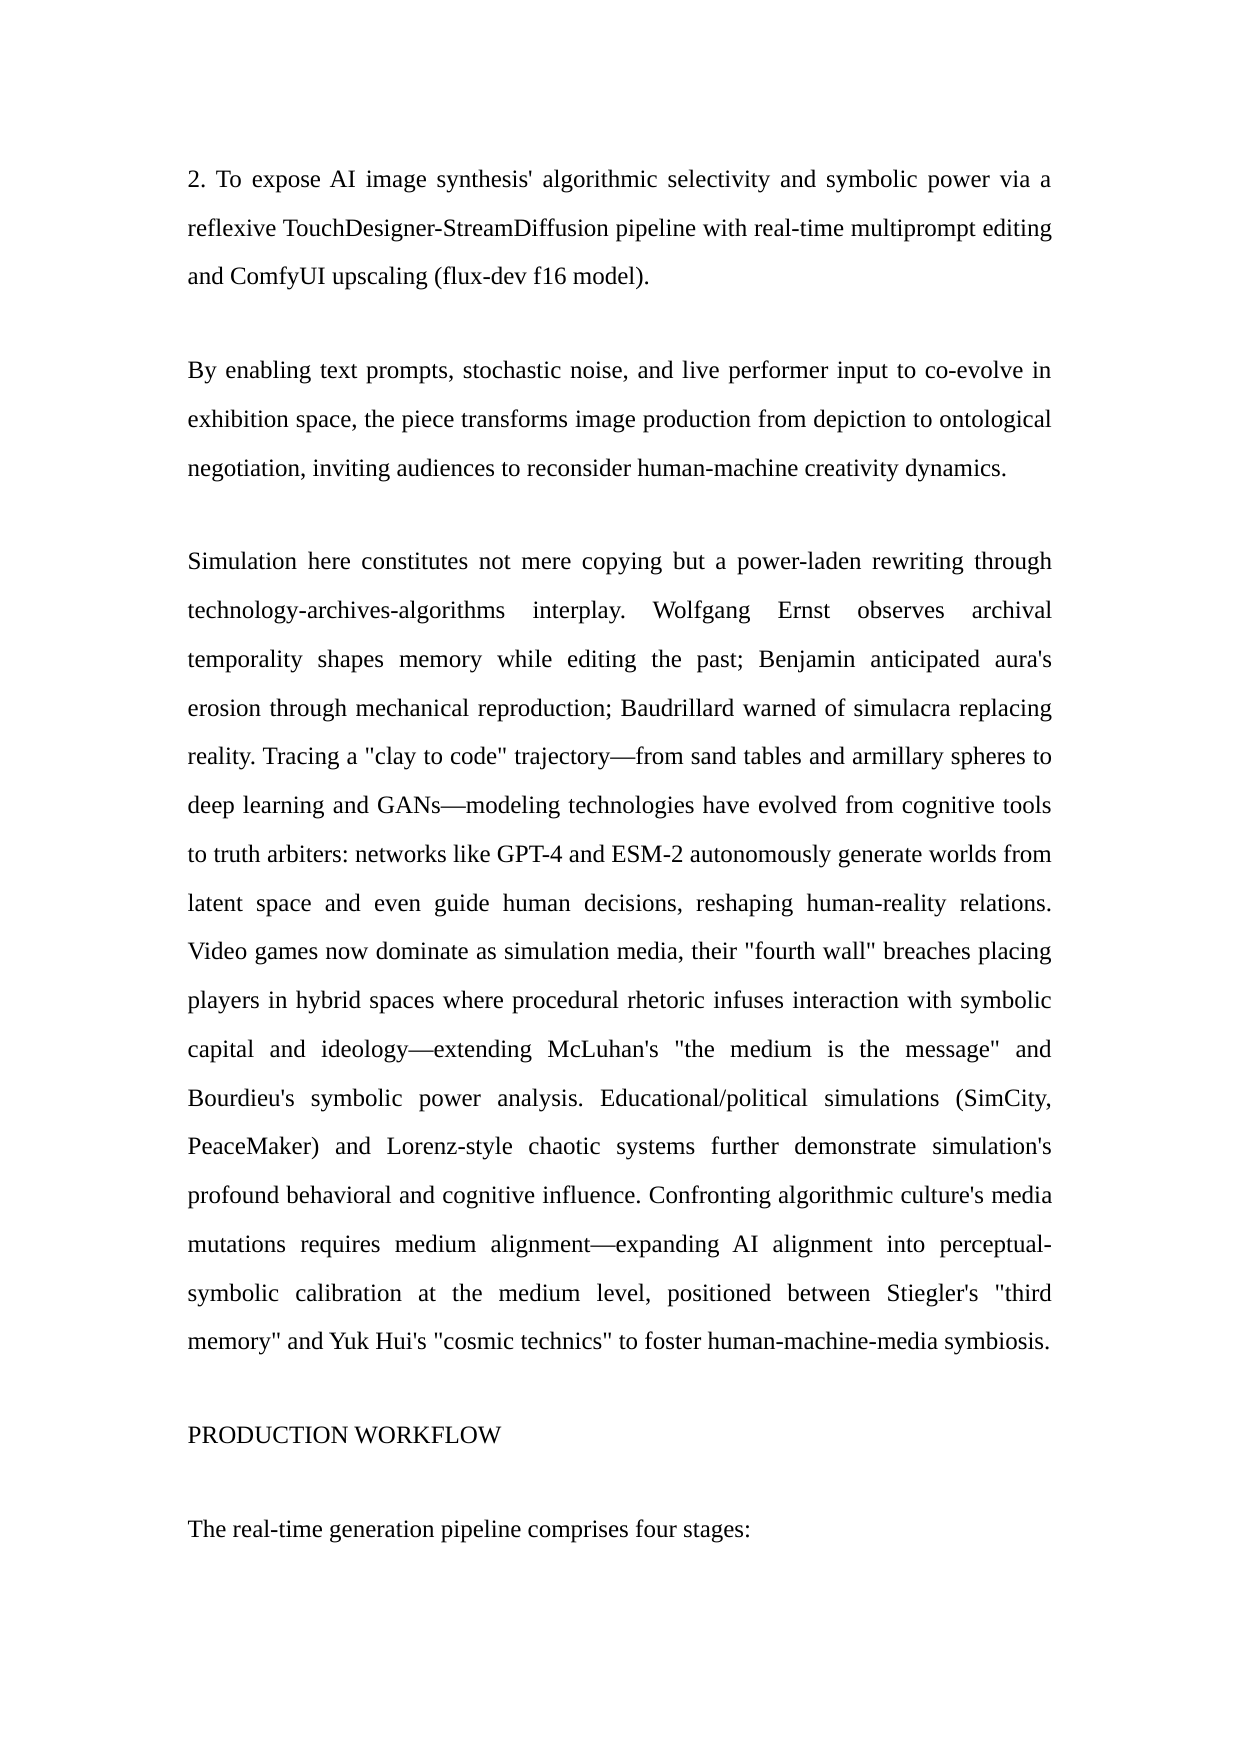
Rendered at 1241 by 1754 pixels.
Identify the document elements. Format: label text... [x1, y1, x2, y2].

text PRODUCTION WORKFLOW [187, 1418, 1053, 1451]
text By enabling text prompts, stochastic noise, and live performer input to co-evolve in exhibition space, the piece transforms image production from depiction to ontological negotiation, inviting audiences to reconsider human-machine creativity dynamics. [187, 353, 1053, 483]
text Simulation here constitutes not mere copying but a power-laden rewriting through technology-archives-algorithms interplay. Wolfgang Ernst observes archival temporality shapes memory while editing the past; Benjamin anticipated aura's erosion through mechanical reproduction; Baudrillard warned of simulacra replacing reality. Tracing a "clay to code" trajectory—from sand tables and armillary spheres to deep learning and GANs—modeling technologies have evolved from cognitive tools to truth arbiters: networks like GPT-4 and ESM-2 autonomously generate worlds from latent space and even guide human decisions, reshaping human-reality relations. Video games now dominate as simulation media, their "fourth wall" breaches placing players in hybrid spaces where procedural rhetoric infuses interaction with symbolic capital and ideology—extending McLuhan's "the medium is the message" and Bourdieu's symbolic power analysis. Educational/political simulations (SimCity, PeaceMaker) and Lorenz-style chaotic systems further demonstrate simulation's profound behavioral and cognitive influence. Confronting algorithmic culture's media mutations requires medium alignment—expanding AI alignment into perceptual-symbolic calibration at the medium level, positioned between Stiegler's "third memory" and Yuk Hui's "cosmic technics" to foster human-machine-media symbiosis. [187, 544, 1053, 1357]
text 2. To expose AI image synthesis' algorithmic selectivity and symbolic power via a reflexive TouchDesigner-StreamDiffusion pipeline with real-time multiprompt editing and ComfyUI upscaling (flux-dev f16 model). [187, 162, 1053, 292]
text The real-time generation pipeline comprises four stages: [187, 1512, 1053, 1544]
